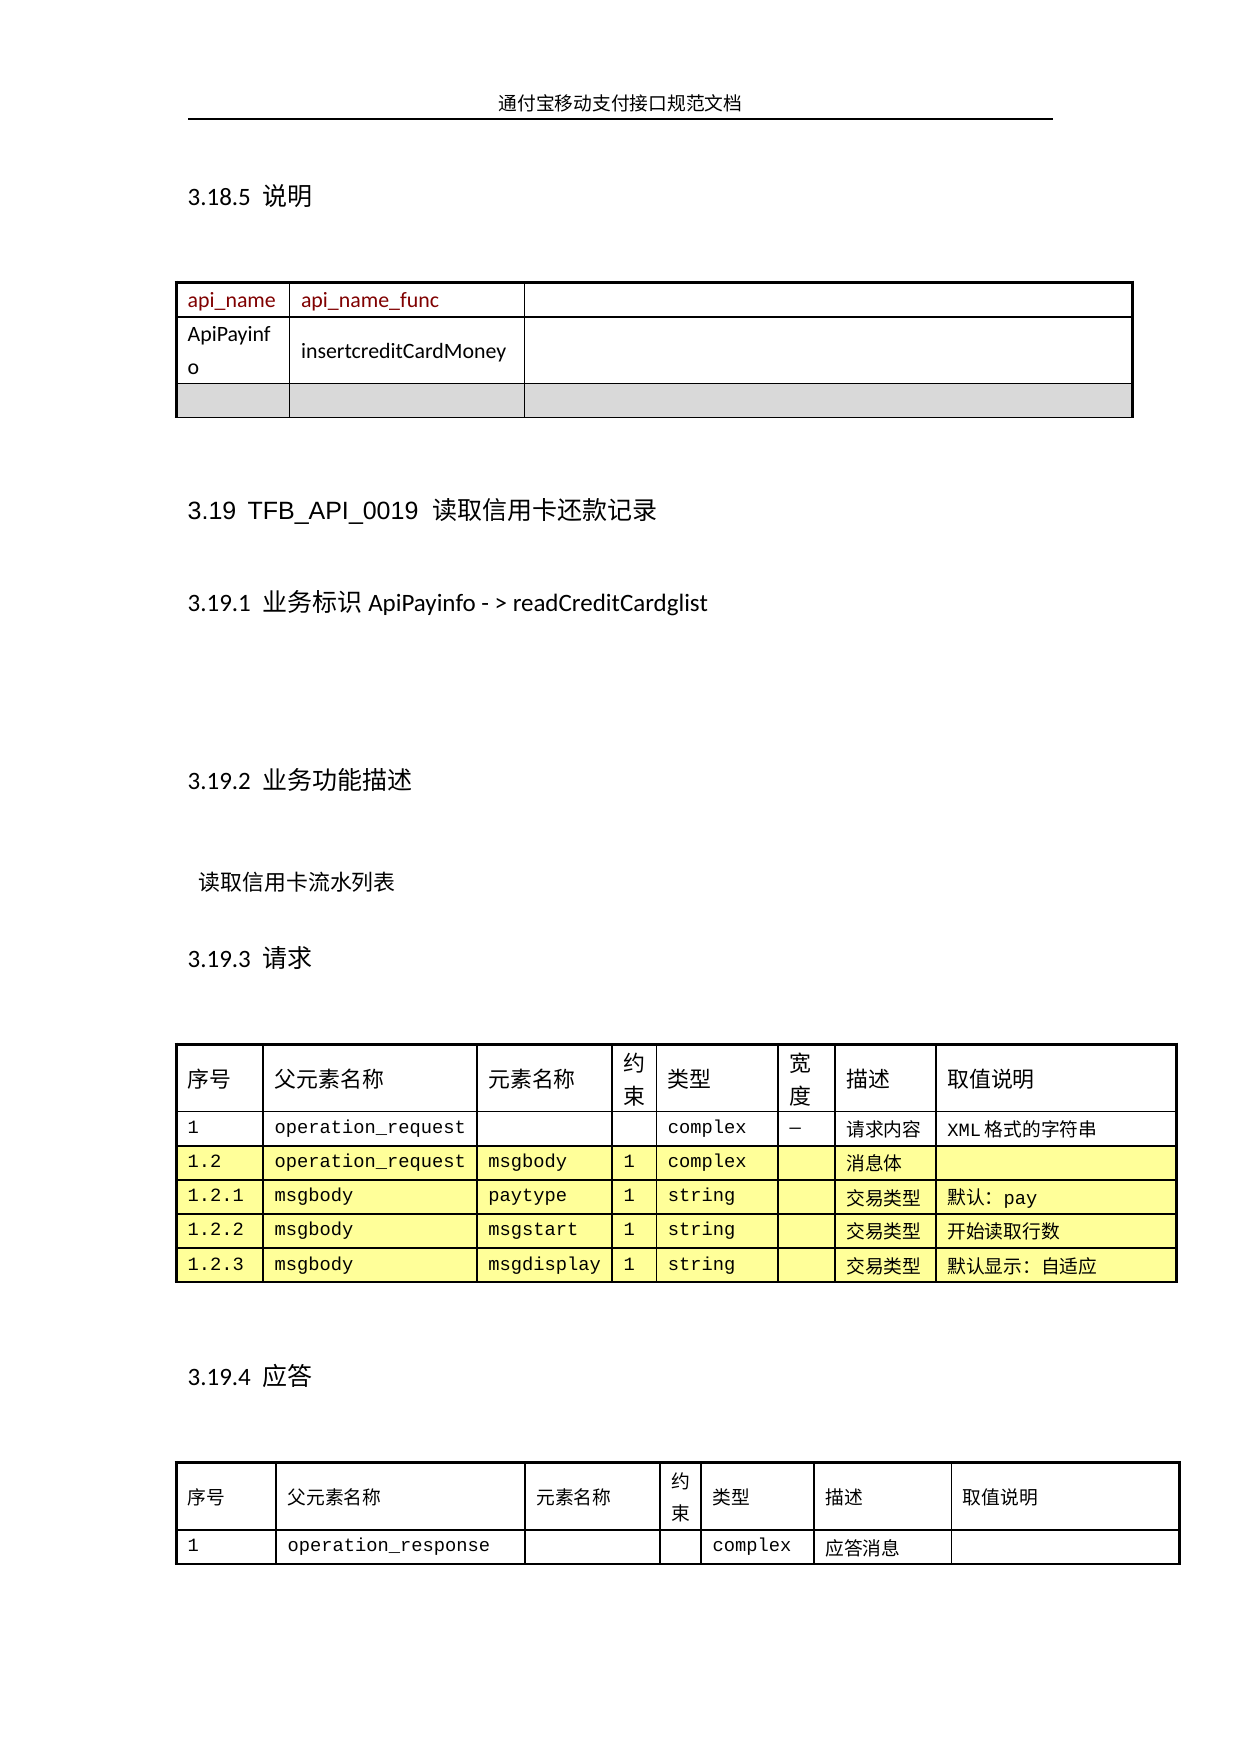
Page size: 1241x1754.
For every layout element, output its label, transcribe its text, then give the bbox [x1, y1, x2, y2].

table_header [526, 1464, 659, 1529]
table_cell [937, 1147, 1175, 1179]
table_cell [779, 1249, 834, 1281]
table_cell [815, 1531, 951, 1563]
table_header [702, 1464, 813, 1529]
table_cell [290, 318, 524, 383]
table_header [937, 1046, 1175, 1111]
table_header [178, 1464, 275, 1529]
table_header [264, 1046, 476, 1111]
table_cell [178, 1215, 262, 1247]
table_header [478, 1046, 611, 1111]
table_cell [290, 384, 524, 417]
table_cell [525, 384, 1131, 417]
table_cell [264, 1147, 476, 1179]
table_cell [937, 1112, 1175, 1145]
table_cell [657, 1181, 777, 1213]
subtitle 说明 [187, 162, 1053, 227]
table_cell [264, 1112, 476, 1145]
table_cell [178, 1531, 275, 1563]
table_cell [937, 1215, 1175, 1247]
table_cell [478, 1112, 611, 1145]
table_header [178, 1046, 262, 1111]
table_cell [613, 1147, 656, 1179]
subtitle 业务功能描述 [187, 746, 1053, 811]
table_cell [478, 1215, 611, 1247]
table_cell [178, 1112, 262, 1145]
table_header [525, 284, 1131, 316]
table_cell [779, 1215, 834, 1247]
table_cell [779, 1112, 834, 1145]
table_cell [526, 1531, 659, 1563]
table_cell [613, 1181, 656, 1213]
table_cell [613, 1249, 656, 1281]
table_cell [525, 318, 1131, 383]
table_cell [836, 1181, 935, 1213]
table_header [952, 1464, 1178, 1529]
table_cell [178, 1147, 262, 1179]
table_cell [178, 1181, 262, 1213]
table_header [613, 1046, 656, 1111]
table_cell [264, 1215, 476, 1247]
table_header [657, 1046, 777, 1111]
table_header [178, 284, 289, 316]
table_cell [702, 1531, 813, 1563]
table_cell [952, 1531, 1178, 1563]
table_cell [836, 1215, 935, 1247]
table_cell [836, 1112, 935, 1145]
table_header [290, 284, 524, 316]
subtitle 请求 [187, 924, 1053, 989]
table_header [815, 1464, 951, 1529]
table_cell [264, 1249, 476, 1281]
subtitle 业务标识 ApiPayinfo - > readCreditCardglist [187, 568, 1053, 633]
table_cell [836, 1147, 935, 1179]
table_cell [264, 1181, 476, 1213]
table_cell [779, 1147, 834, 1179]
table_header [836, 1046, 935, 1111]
text 读取信用卡流水列表 [187, 864, 1053, 897]
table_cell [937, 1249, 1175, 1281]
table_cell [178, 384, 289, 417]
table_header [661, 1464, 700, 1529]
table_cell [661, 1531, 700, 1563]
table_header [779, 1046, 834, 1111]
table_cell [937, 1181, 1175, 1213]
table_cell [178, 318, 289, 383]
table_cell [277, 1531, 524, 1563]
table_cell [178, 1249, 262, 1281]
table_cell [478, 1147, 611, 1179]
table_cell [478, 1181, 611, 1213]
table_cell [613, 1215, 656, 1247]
subtitle TFB_API_0019 读取信用卡还款记录 [187, 476, 1053, 541]
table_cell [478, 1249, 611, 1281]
subtitle 应答 [187, 1342, 1053, 1407]
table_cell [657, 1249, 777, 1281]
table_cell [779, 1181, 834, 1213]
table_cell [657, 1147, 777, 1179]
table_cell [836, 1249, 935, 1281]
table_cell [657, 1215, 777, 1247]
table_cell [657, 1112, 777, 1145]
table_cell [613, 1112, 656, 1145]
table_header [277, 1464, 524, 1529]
